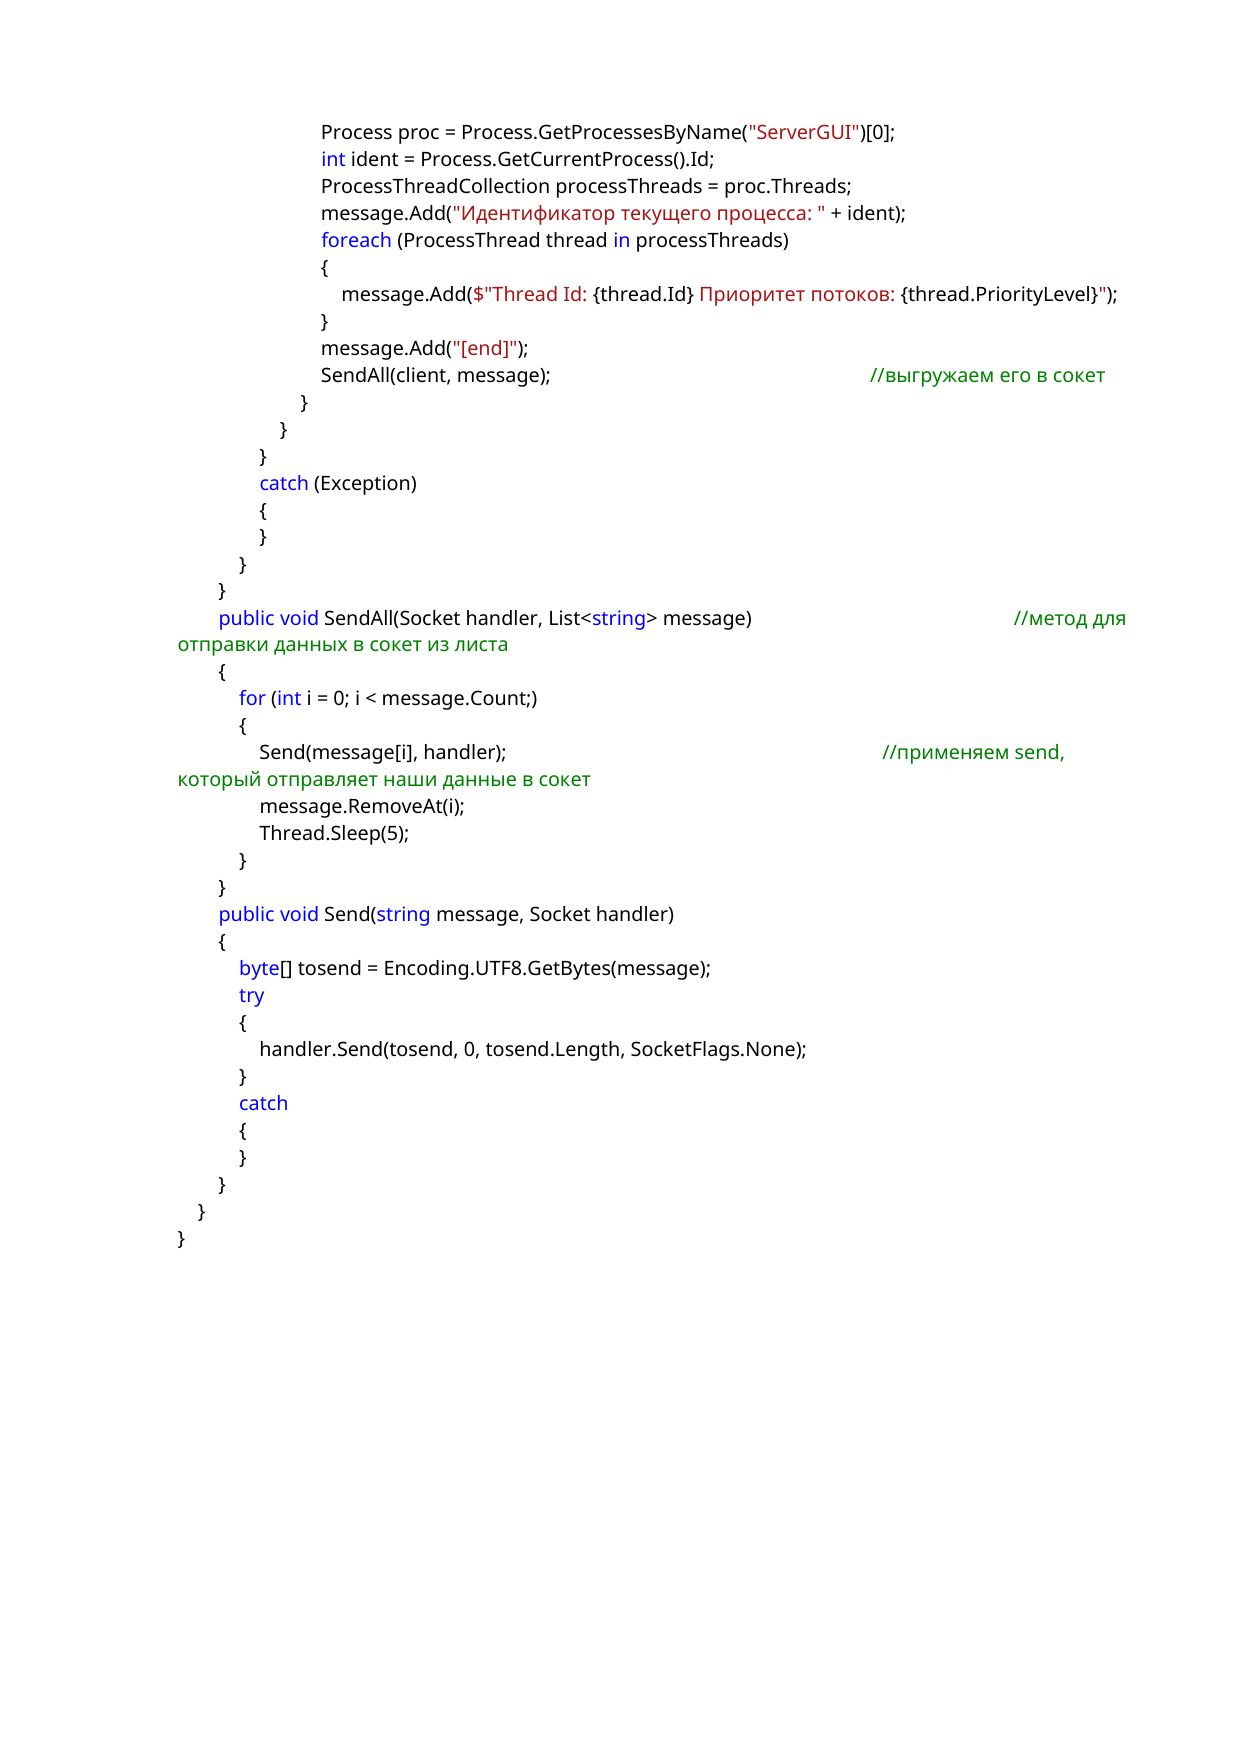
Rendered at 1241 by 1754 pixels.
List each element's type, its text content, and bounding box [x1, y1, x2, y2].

text } [177, 1062, 1152, 1089]
text } [177, 1197, 1152, 1224]
text } [177, 550, 1152, 577]
text handler.Send(tosend, 0, tosend.Length, SocketFlags.None); [177, 1035, 1152, 1062]
text public void Send(string message, Socket handler) [177, 901, 1152, 927]
text } [177, 442, 1152, 469]
text } [177, 1143, 1152, 1170]
text { [177, 927, 1152, 954]
text message.Add("Идентификатор текущего процесса: " + ident); [177, 199, 1152, 226]
text ProcessThreadCollection processThreads = proc.Threads; [177, 172, 1152, 199]
text foreach (ProcessThread thread in processThreads) [177, 226, 1152, 253]
text { [177, 1116, 1152, 1143]
text catch [177, 1089, 1152, 1116]
text Thread.Sleep(5); [177, 819, 1152, 847]
text try [177, 981, 1152, 1008]
text Process proc = Process.GetProcessesByName("ServerGUI")[0]; [177, 118, 1152, 145]
text for (int i = 0; i < message.Count;) [177, 685, 1152, 712]
text } [177, 388, 1152, 415]
text } [177, 415, 1152, 442]
text int ident = Process.GetCurrentProcess().Id; [177, 145, 1152, 172]
text Send(message[i], handler); //применяем send, который отправляет наши данные в сокет [177, 739, 1152, 793]
text { [177, 253, 1152, 280]
text { [177, 1008, 1152, 1035]
text { [177, 712, 1152, 739]
text byte[] tosend = Encoding.UTF8.GetBytes(message); [177, 954, 1152, 981]
text } [177, 1170, 1152, 1197]
text catch (Exception) [177, 469, 1152, 496]
text } [177, 847, 1152, 873]
text SendAll(client, message); //выгружаем его в сокет [177, 361, 1152, 388]
text public void SendAll(Socket handler, List<string> message) //метод для отправки данных в сокет из листа [177, 604, 1152, 658]
text } [177, 577, 1152, 604]
text message.RemoveAt(i); [177, 793, 1152, 819]
text message.Add($"Thread Id: {thread.Id} Приоритет потоков: {thread.PriorityLevel}"); [177, 280, 1152, 307]
text } [177, 523, 1152, 550]
text } [177, 873, 1152, 901]
text message.Add("[end]"); [177, 334, 1152, 361]
text } [177, 307, 1152, 334]
text } [177, 1224, 1152, 1251]
text { [177, 658, 1152, 685]
text { [177, 496, 1152, 523]
